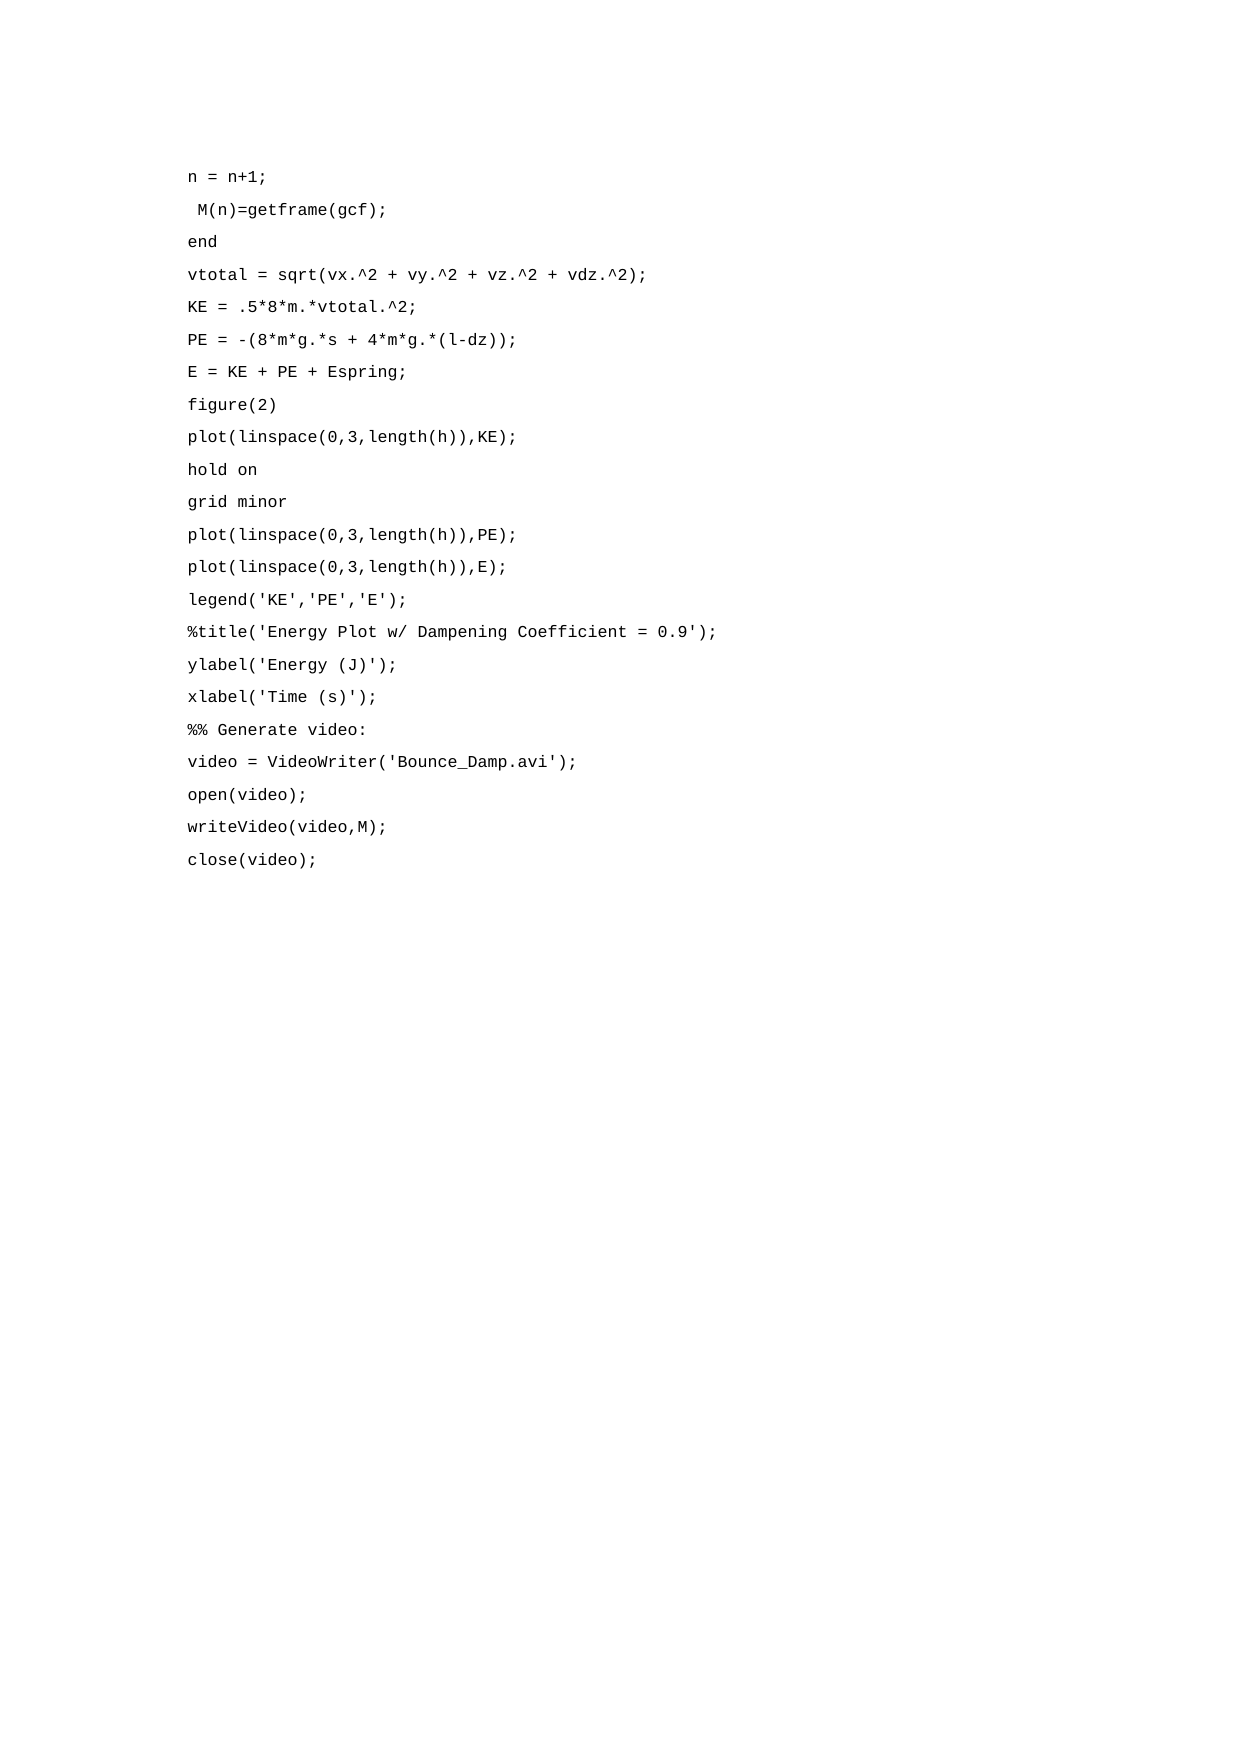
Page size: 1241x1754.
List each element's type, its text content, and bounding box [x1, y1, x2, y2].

text plot(linspace(0,3,length(h)),KE); [187, 422, 1053, 454]
text writeVideo(video,M); [187, 812, 1053, 844]
text plot(linspace(0,3,length(h)),E); [187, 552, 1053, 584]
text figure(2) [187, 389, 1053, 422]
text KE = .5*8*m.*vtotal.^2; [187, 292, 1053, 324]
text close(video); [187, 844, 1053, 877]
text E = KE + PE + Espring; [187, 357, 1053, 389]
text xlabel('Time (s)'); [187, 682, 1053, 714]
text hold on [187, 454, 1053, 487]
text end [187, 227, 1053, 259]
text vtotal = sqrt(vx.^2 + vy.^2 + vz.^2 + vdz.^2); [187, 259, 1053, 292]
text plot(linspace(0,3,length(h)),PE); [187, 519, 1053, 552]
text n = n+1; [187, 162, 1053, 194]
text PE = -(8*m*g.*s + 4*m*g.*(l-dz)); [187, 324, 1053, 357]
text grid minor [187, 487, 1053, 519]
text video = VideoWriter('Bounce_Damp.avi'); [187, 747, 1053, 779]
text %% Generate video: [187, 714, 1053, 747]
text legend('KE','PE','E'); [187, 584, 1053, 617]
text open(video); [187, 779, 1053, 812]
text M(n)=getframe(gcf); [187, 194, 1053, 227]
text %title('Energy Plot w/ Dampening Coefficient = 0.9'); [187, 617, 1053, 649]
text ylabel('Energy (J)'); [187, 649, 1053, 682]
